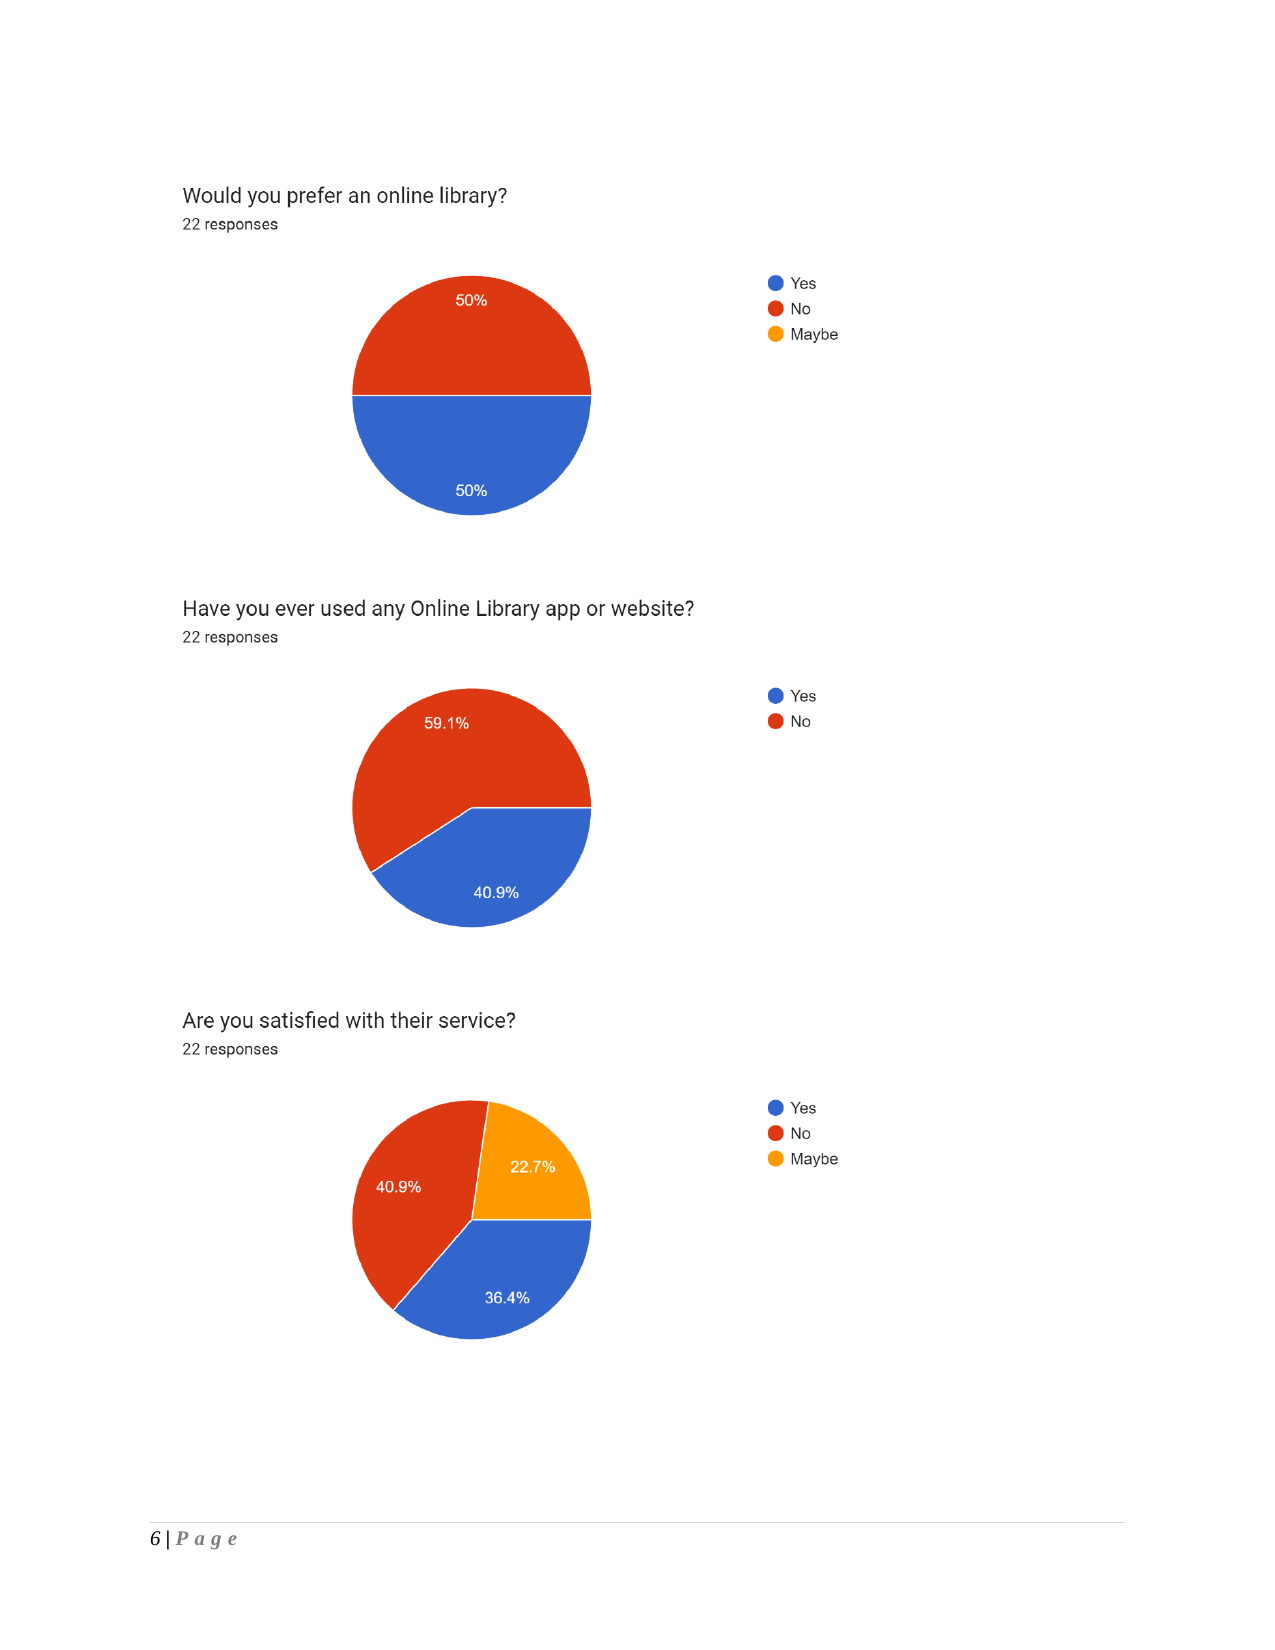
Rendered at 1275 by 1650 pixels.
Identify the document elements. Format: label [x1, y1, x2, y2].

picture [150, 150, 1125, 561]
picture [150, 974, 1125, 1385]
picture [150, 562, 1125, 973]
